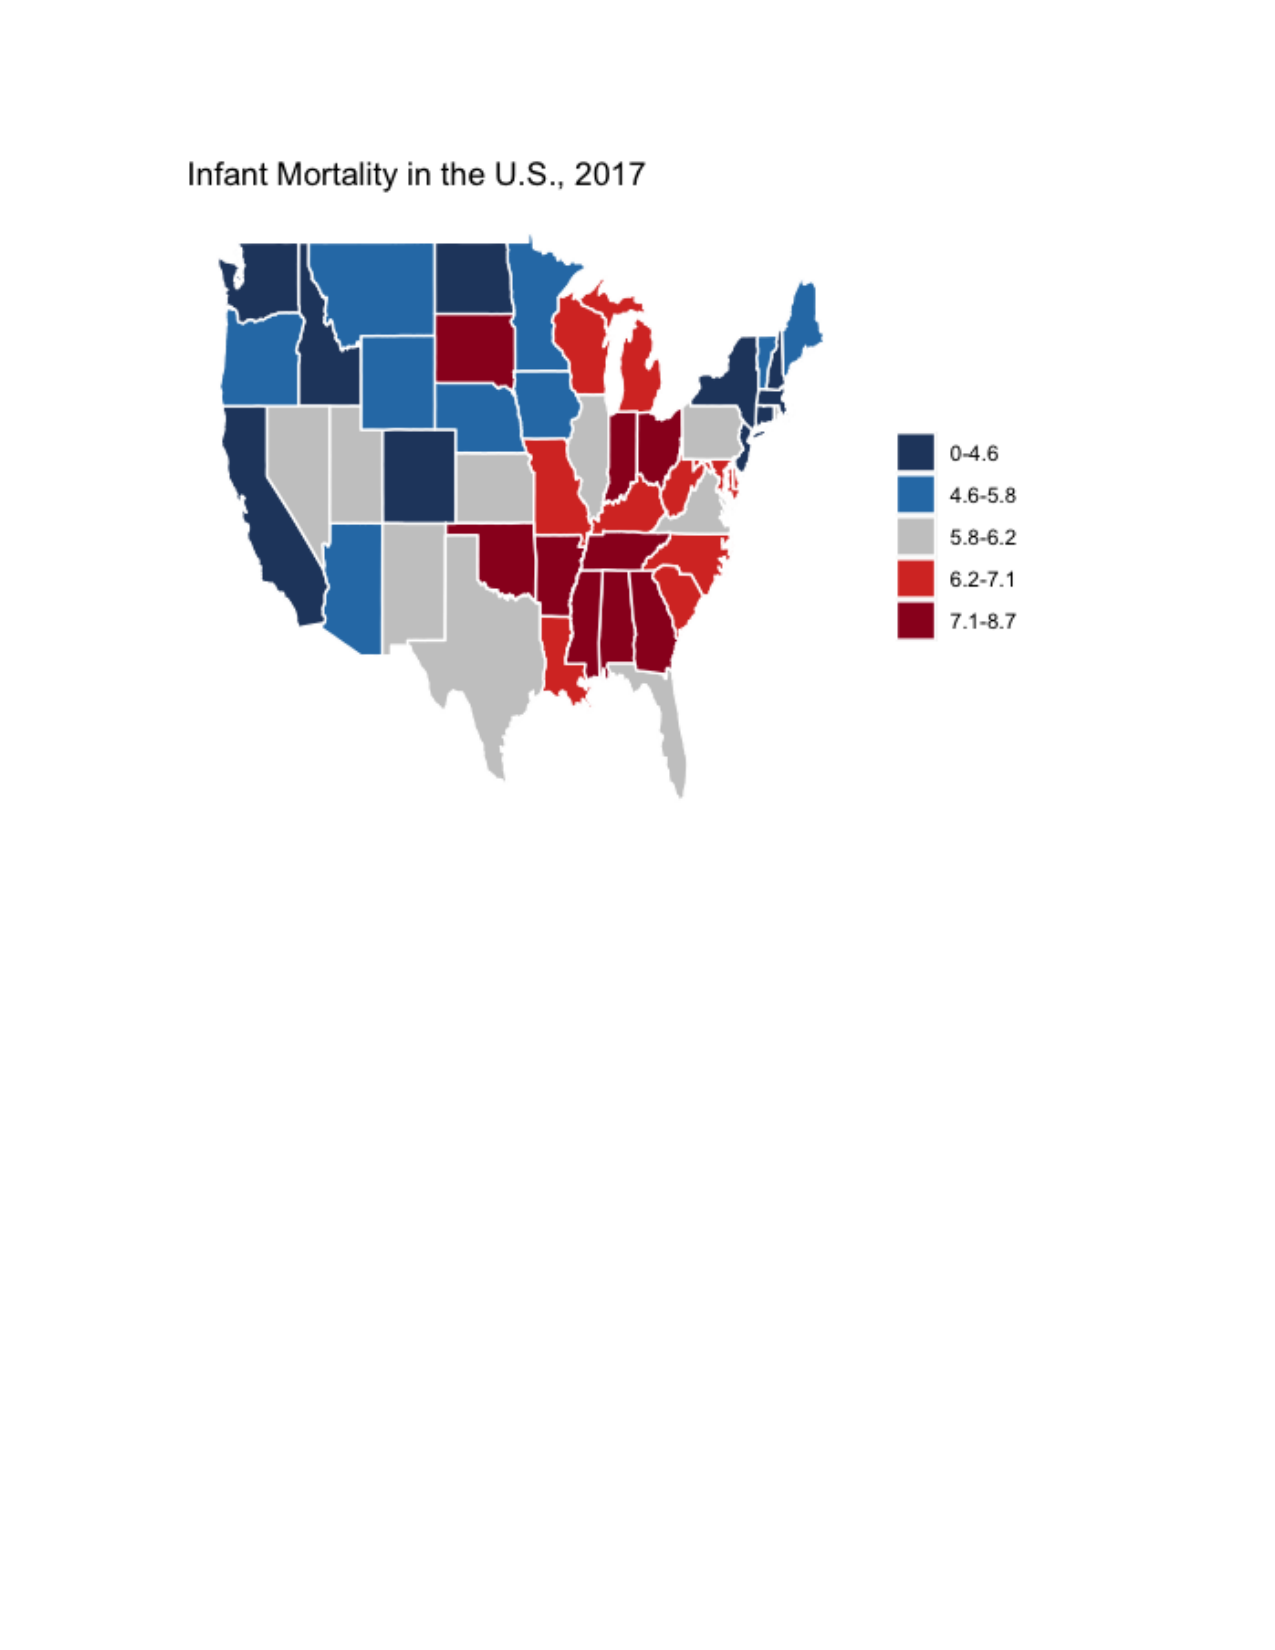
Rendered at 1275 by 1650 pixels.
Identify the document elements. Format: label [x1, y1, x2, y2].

picture [168, 150, 1044, 850]
